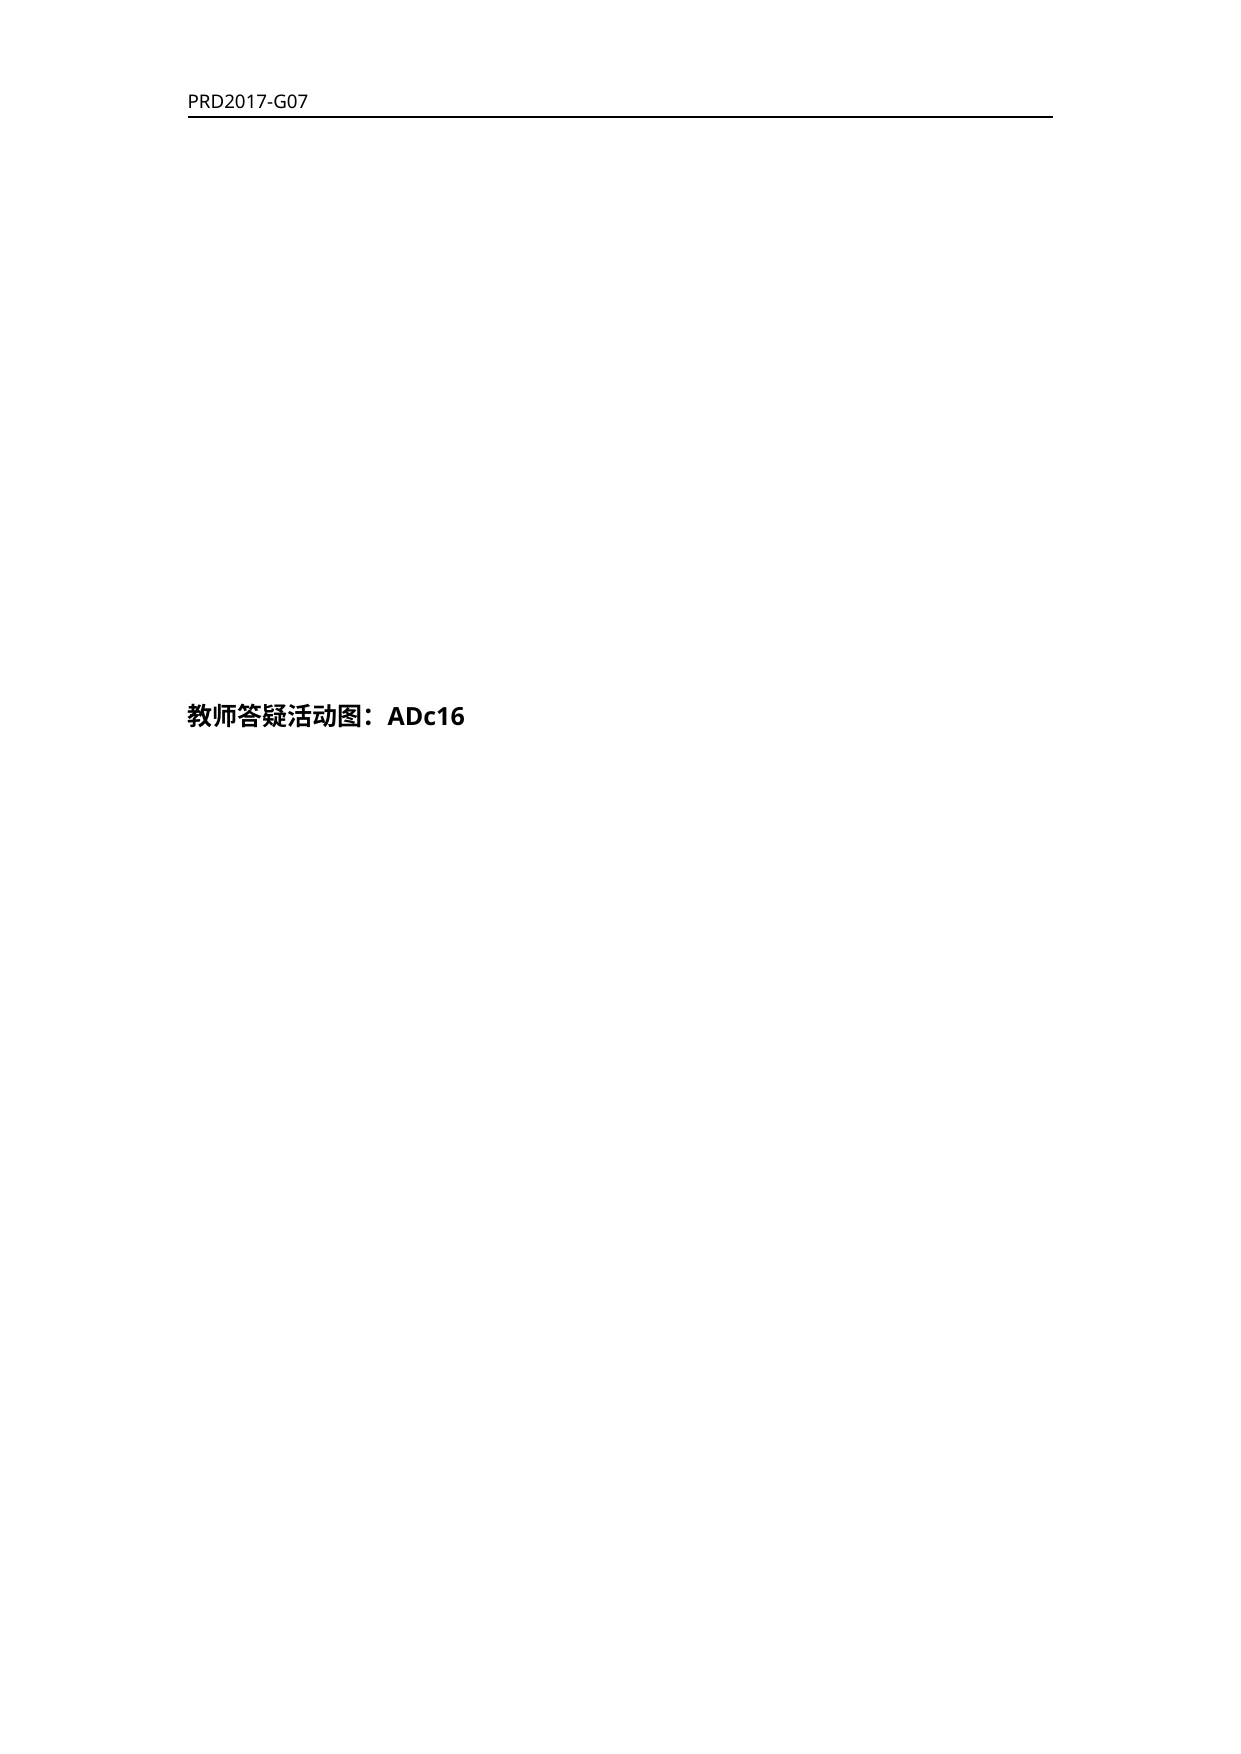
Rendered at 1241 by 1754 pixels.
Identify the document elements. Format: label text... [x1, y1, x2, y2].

text 教师答疑活动图：ADc16 [187, 682, 1053, 747]
